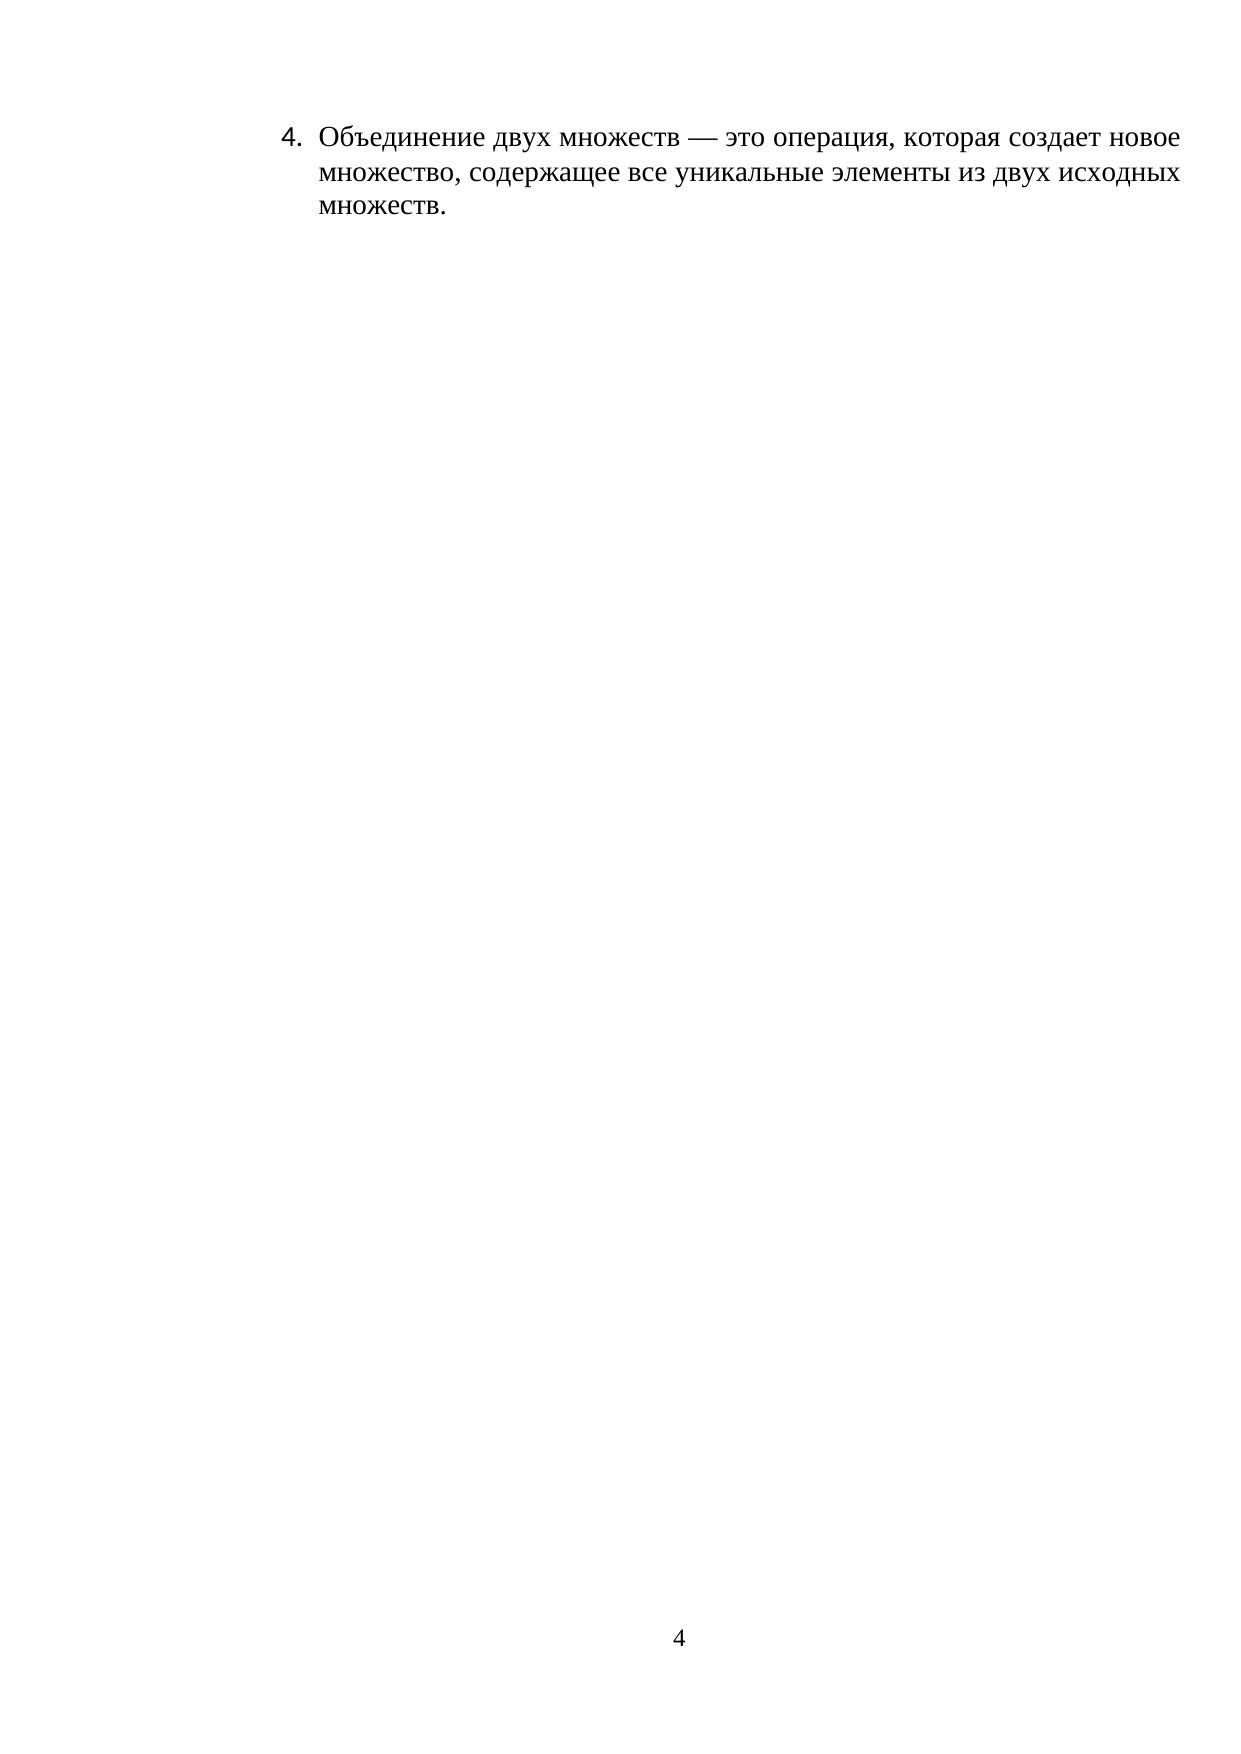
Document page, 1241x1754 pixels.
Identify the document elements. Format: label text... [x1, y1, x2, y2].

list Объединение двух множеств — это операция, которая создает новое множество, содержащее все уникальные элементы из двух исходных множеств. [281, 118, 1181, 221]
